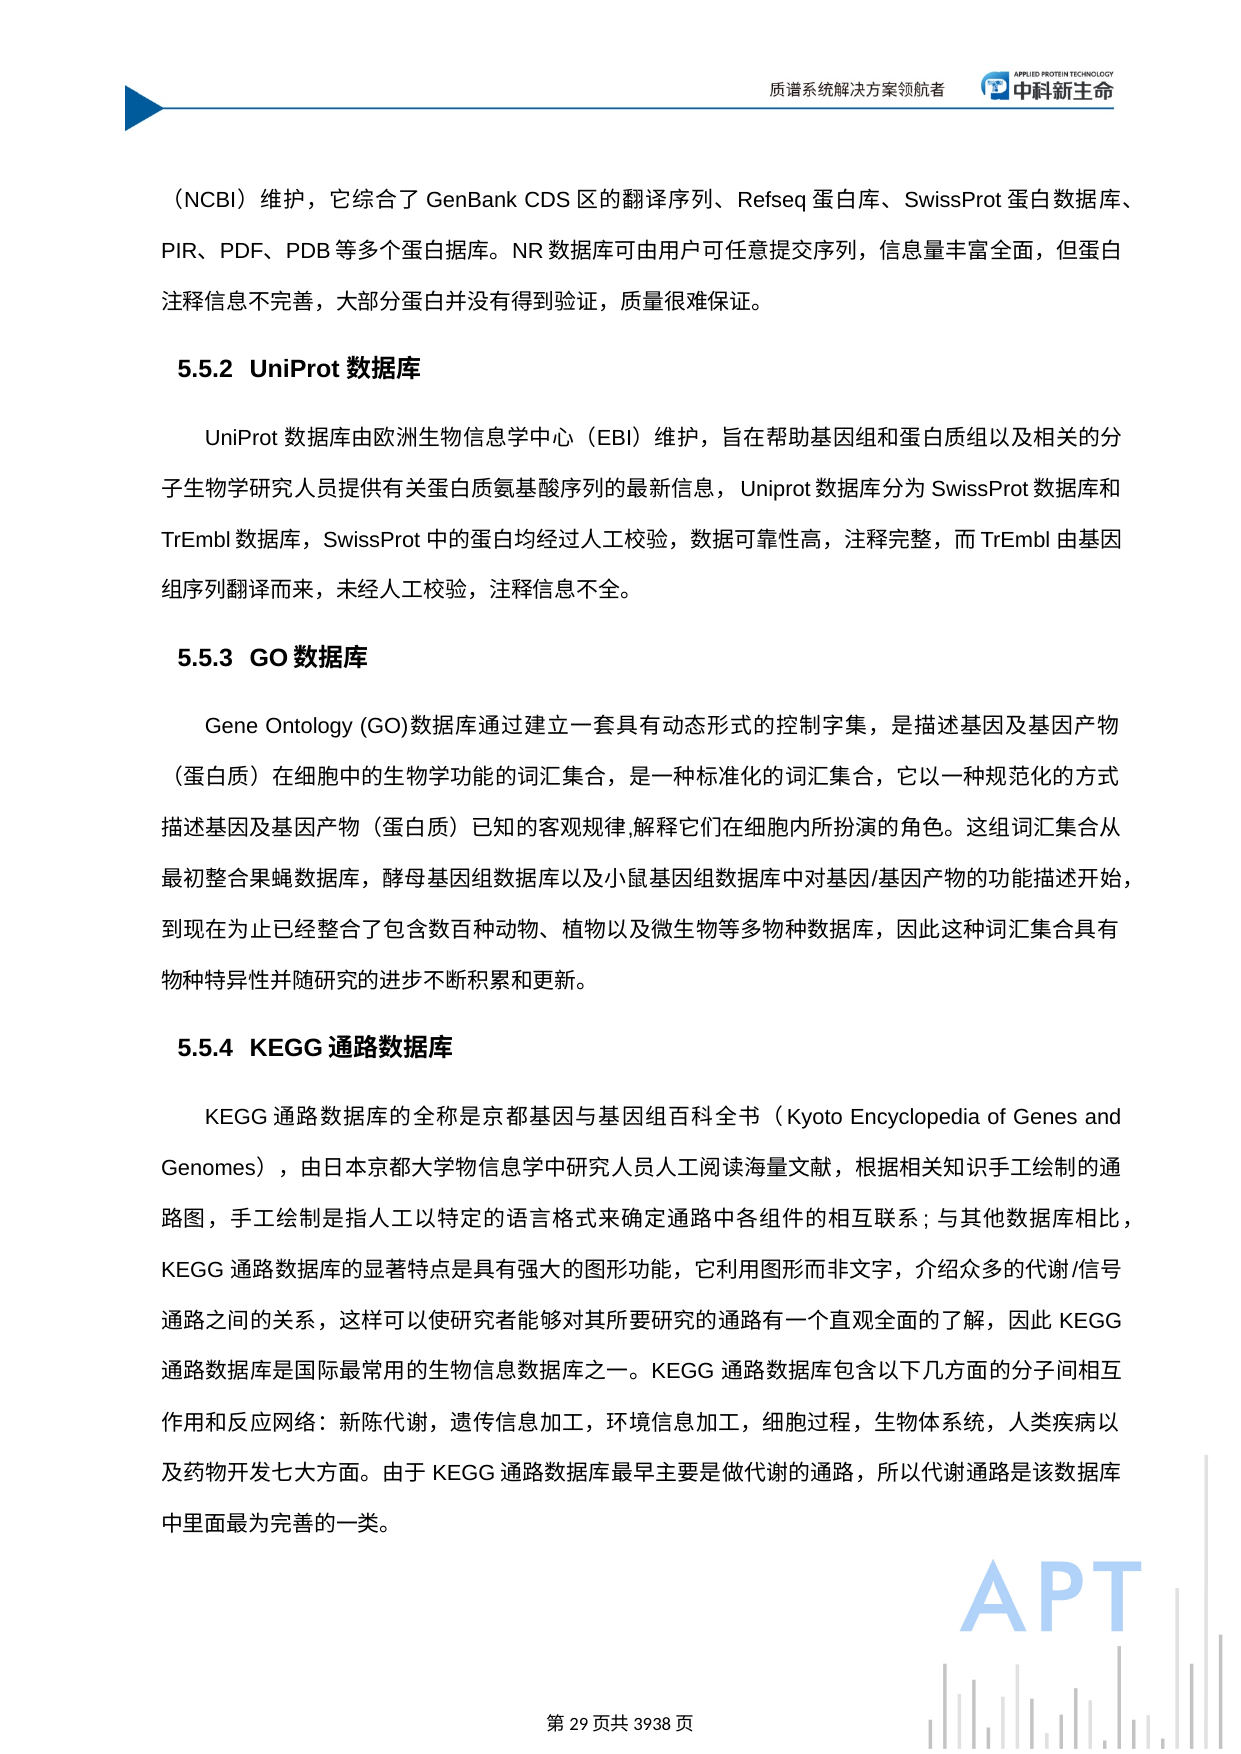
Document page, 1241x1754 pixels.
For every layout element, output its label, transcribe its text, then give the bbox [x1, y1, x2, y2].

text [161, 130, 1122, 317]
subtitle KEGG通路数据库 [177, 1012, 1122, 1079]
subtitle UniProt 数据库 [177, 332, 1122, 400]
text Gene Ontology (GO)数据库通过建立一套具有动态形式的控制字集，是描述基因及基因产物（蛋白质）在细胞中的生物学功能的词汇集合，是一种标准化的词汇集合，它以一种规范化的方式描述基因及基因产物（蛋白质）已知的客观规律,解释它们在细胞内所扮演的角色。这组词汇集合从最初整合果蝇数据库，酵母基因组数据库以及小鼠基因组数据库中对基因/基因产物的功能描述开始，到现在为止已经整合了包含数百种动物、植物以及微生物等多物种数据库，因此这种词汇集合具有物种特异性并随研究的进步不断积累和更新。 [161, 707, 1122, 996]
subtitle GO数据库 [177, 621, 1122, 689]
text KEGG通路数据库的全称是京都基因与基因组百科全书（Kyoto Encyclopedia of Genes and Genomes），由日本京都大学物信息学中研究人员人工阅读海量文献，根据相关知识手工绘制的通路图，手工绘制是指人工以特定的语言格式来确定通路中各组件的相互联系; 与其他数据库相比，KEGG 通路数据库的显著特点是具有强大的图形功能，它利用图形而非文字，介绍众多的代谢/信号通路之间的关系，这样可以使研究者能够对其所要研究的通路有一个直观全面的了解，因此KEGG通路数据库是国际最常用的生物信息数据库之一。KEGG 通路数据库包含以下几方面的分子间相互作用和反应网络：新陈代谢，遗传信息加工，环境信息加工，细胞过程，生物体系统，人类疾病以及药物开发七大方面。由于KEGG通路数据库最早主要是做代谢的通路，所以代谢通路是该数据库中里面最为完善的一类。 [161, 1098, 1122, 1539]
picture [0, 1450, 1241, 1749]
text UniProt 数据库由欧洲生物信息学中心（EBI）维护，旨在帮助基因组和蛋白质组以及相关的分子生物学研究⼈员提供有关蛋白质氨基酸序列的最新信息，Uniprot数据库分为SwissProt数据库和TrEmbl数据库，SwissProt 中的蛋白均经过人工校验，数据可靠性高，注释完整，而TrEmbl 由基因组序列翻译而来，未经人工校验，注释信息不全。 [161, 418, 1122, 605]
picture [125, 8, 1123, 135]
